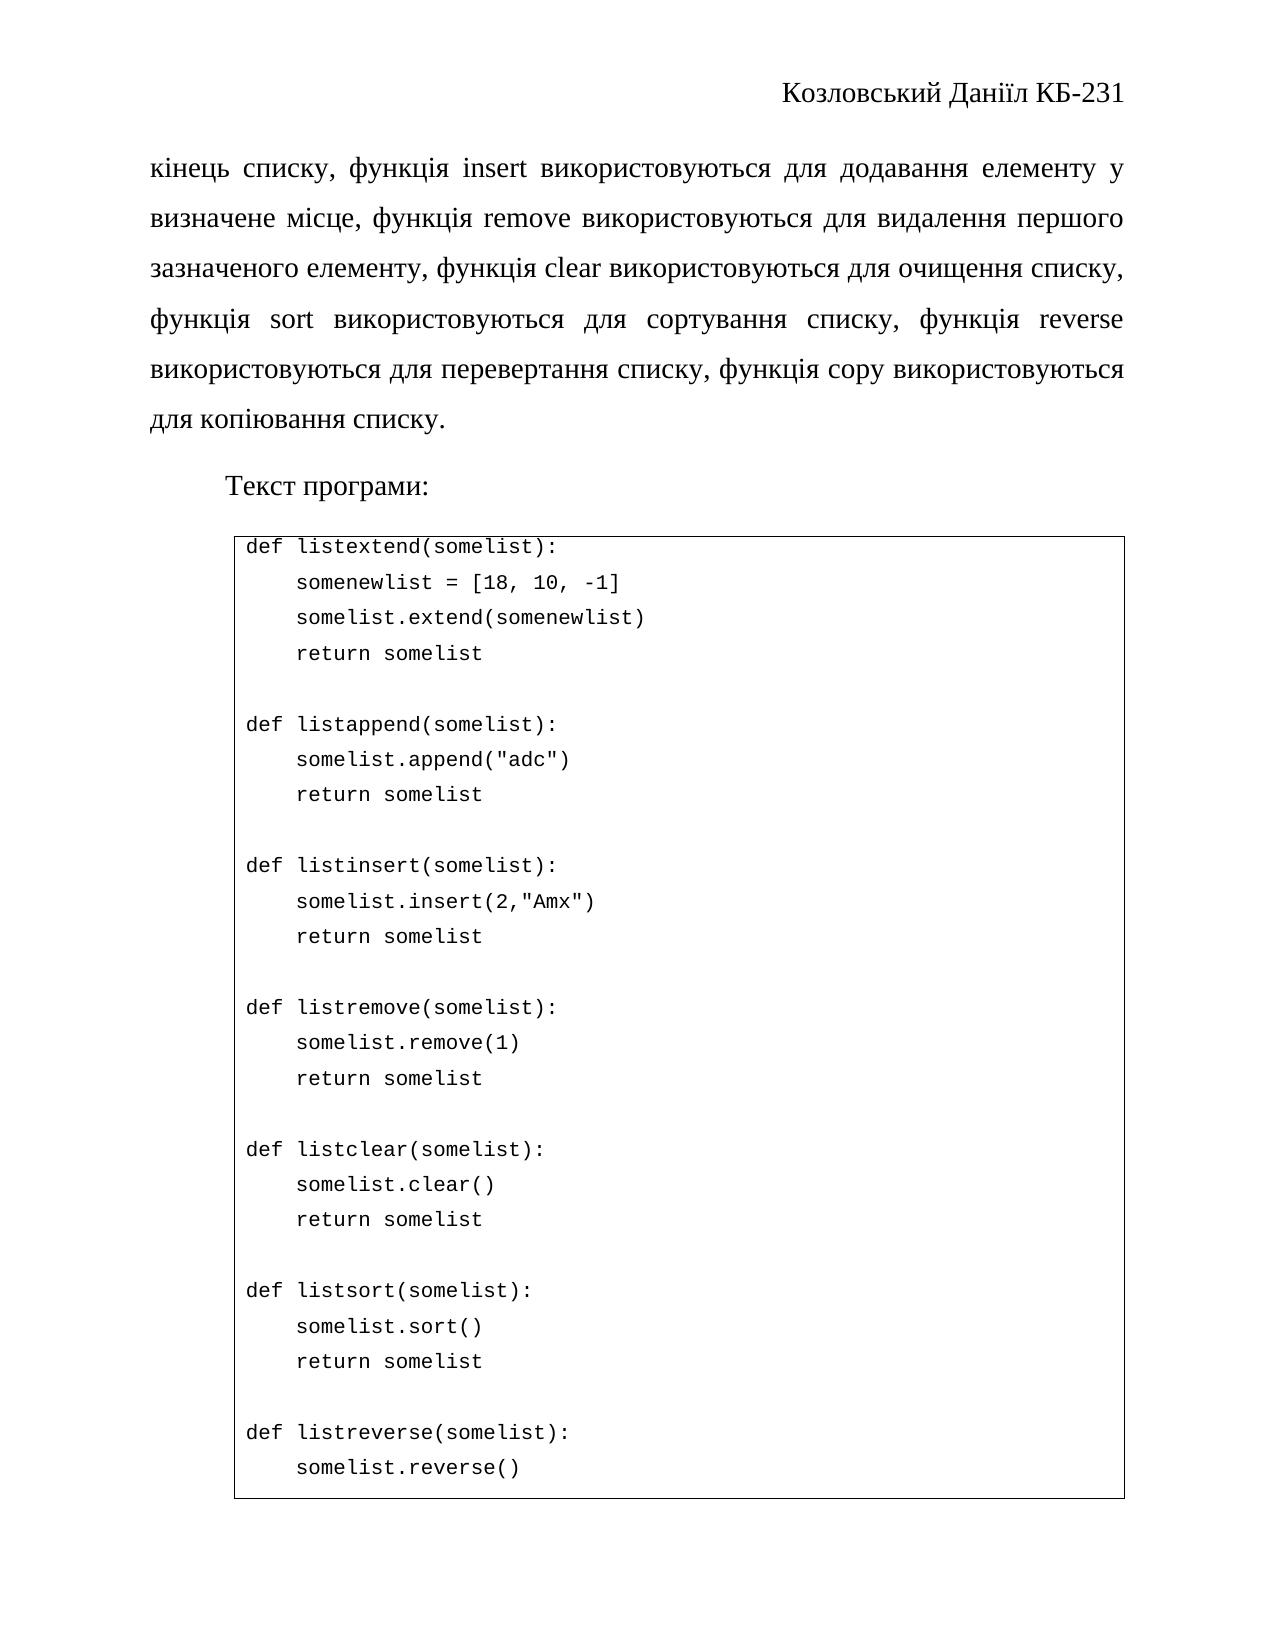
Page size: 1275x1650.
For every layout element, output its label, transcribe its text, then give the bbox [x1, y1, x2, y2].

text Текст програми: [150, 468, 1125, 502]
